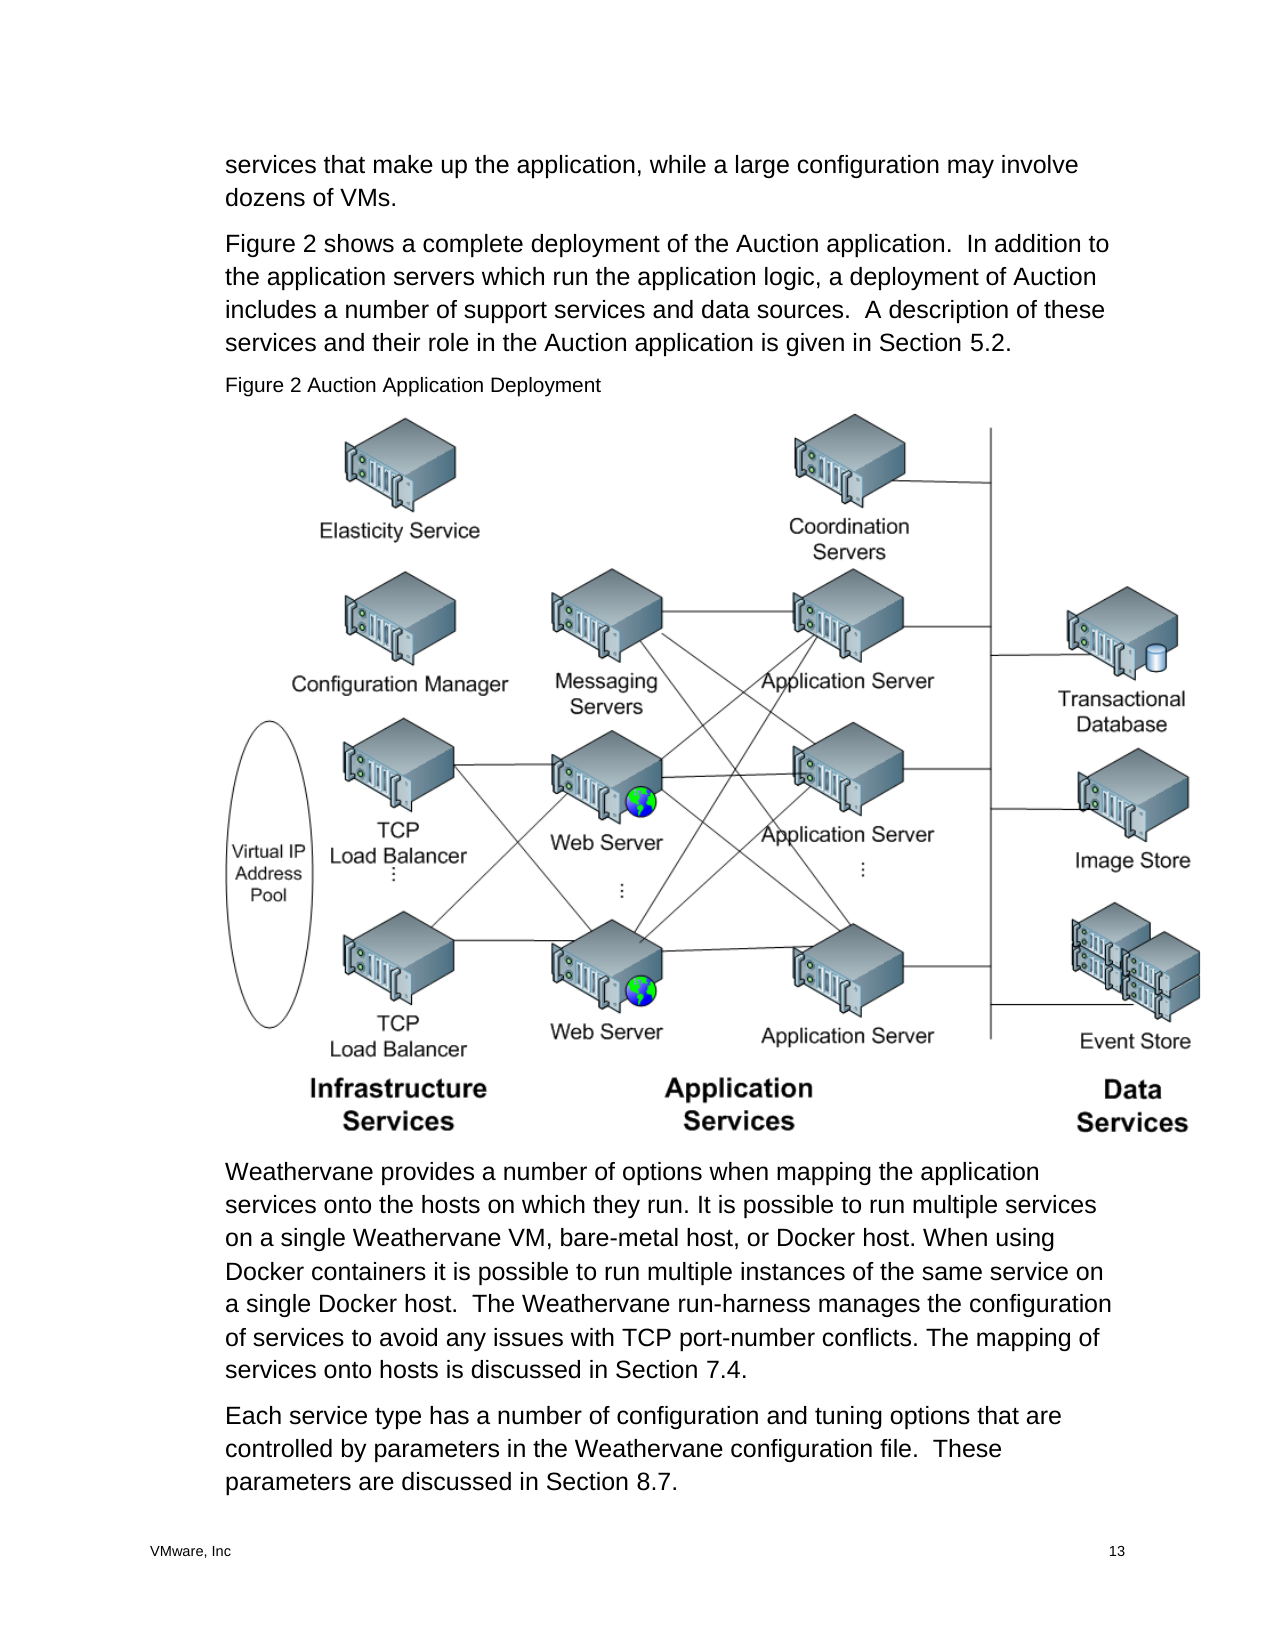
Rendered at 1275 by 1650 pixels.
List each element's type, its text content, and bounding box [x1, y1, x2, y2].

picture [225, 413, 1200, 1141]
text Each service type has a number of configuration and tuning options that are controlled by parameters in the Weathervane configuration file. These parameters are discussed in Section 8.7. [225, 1401, 1125, 1496]
text Weathervane provides a number of options when mapping the application services onto the hosts on which they run. It is possible to run multiple services on a single Weathervane VM, bare-metal host, or Docker host. When using Docker containers it is possible to run multiple instances of the same service on a single Docker host. The Weathervane run-harness manages the configuration of services to avoid any issues with TCP port-number conflicts. The mapping of services onto hosts is discussed in Section 7.4. [225, 1157, 1125, 1384]
